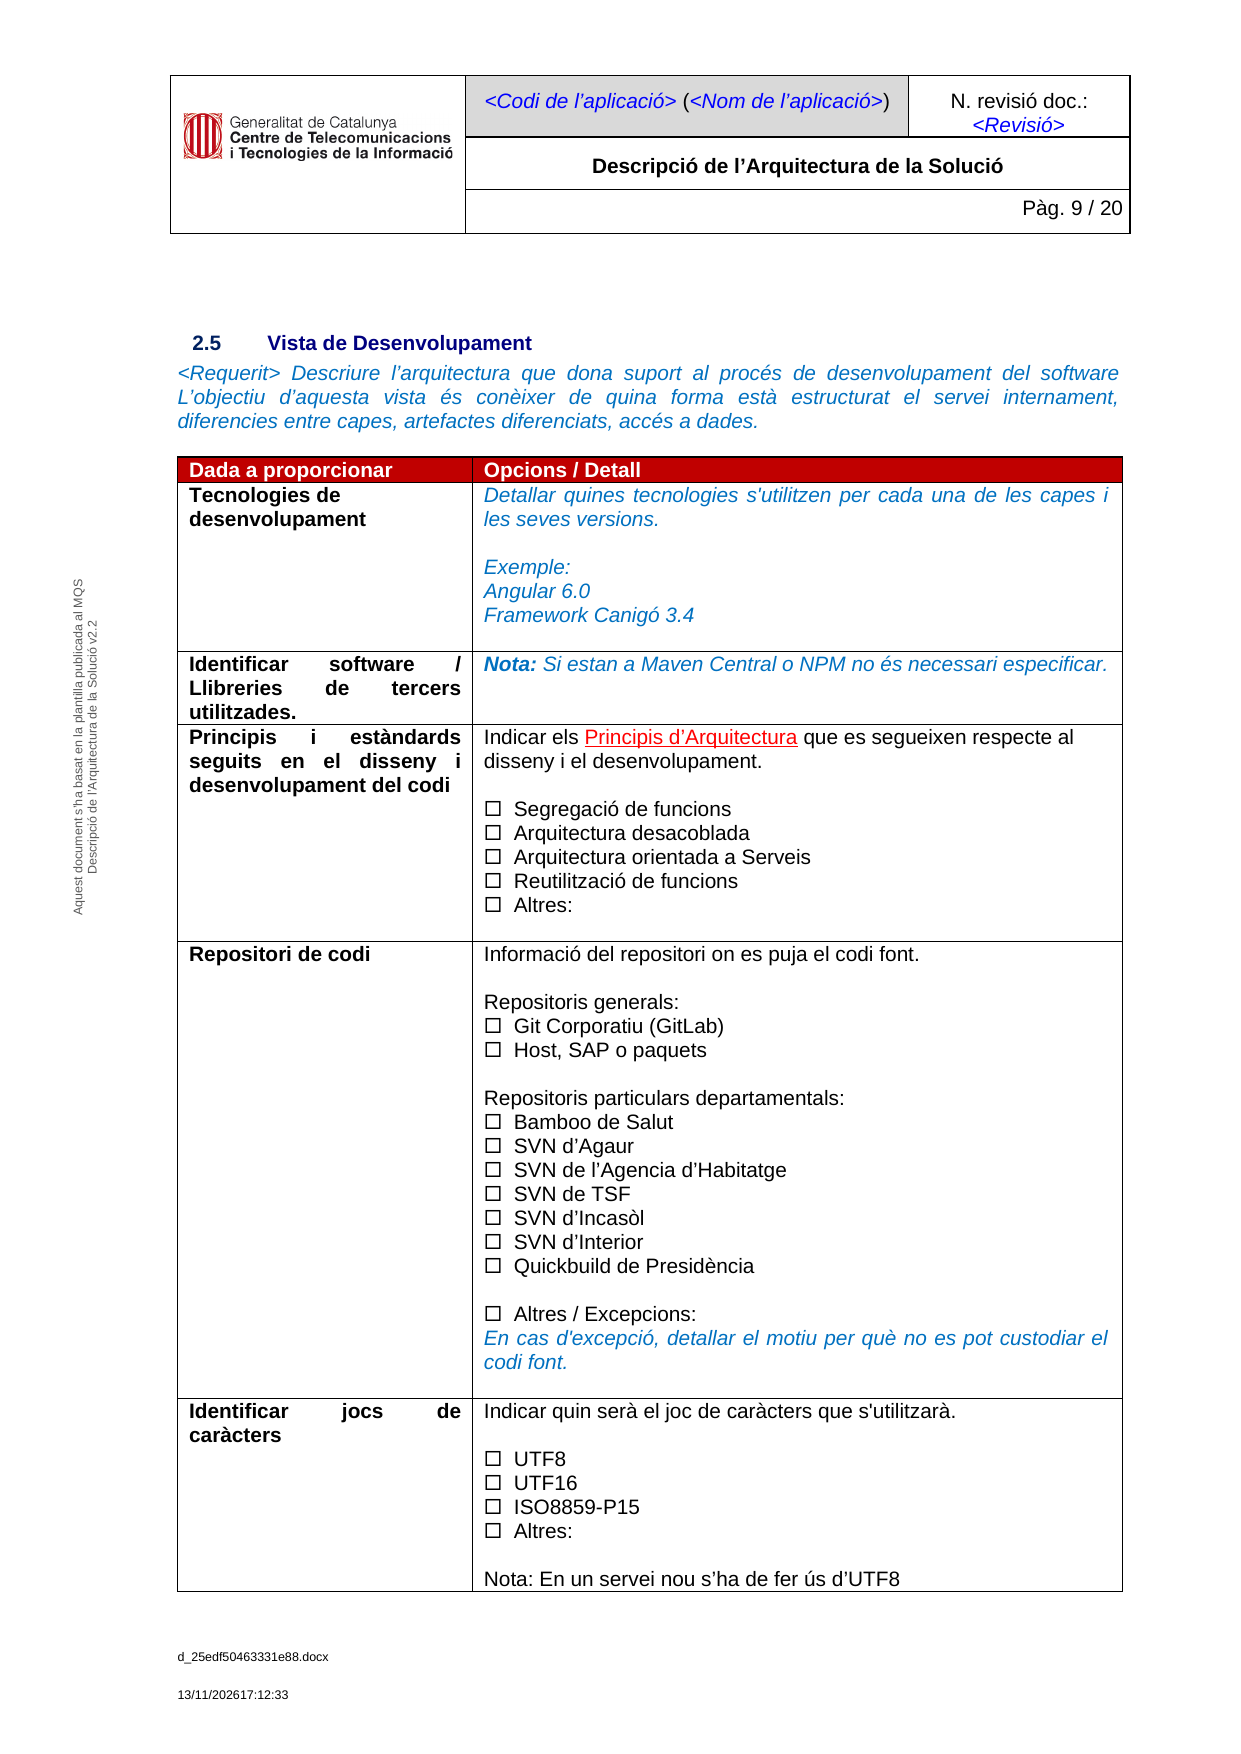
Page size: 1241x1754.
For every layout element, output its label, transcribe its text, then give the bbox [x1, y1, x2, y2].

table_cell Indicar els Principis d’Arquitectura que es segueixen respecte al disseny i el desenvolupament. Segregació de funcions Arquitectura desacoblada Arquitectura orientada a Serveis Reutilització de funcions Altres: [473, 725, 1122, 941]
table_cell Indicar quin serà el joc de caràcters que s'utilitzarà. UTF8 UTF16 ISO8859-P15 Altres: Nota: En un servei nou s’ha de fer ús d’UTF8 [473, 1399, 1122, 1591]
table_header Dada a proporcionar [178, 458, 472, 482]
table_cell Repositori de codi [178, 942, 472, 1398]
table_cell Tecnologies de desenvolupament [178, 483, 472, 651]
subtitle Vista de Desenvolupament [192, 330, 1122, 354]
table_cell Nota: Si estan a Maven Central o NPM no és necessari especificar. [473, 652, 1122, 724]
table_cell Principis i estàndards seguits en el disseny i desenvolupament del codi [178, 725, 472, 941]
table_cell Identificar jocs de caràcters [178, 1399, 472, 1591]
text <Requerit> Descriure l’arquitectura que dona suport al procés de desenvolupament del software L’objectiu d’aquesta vista és conèixer de quina forma està estructurat el servei internament, diferencies entre capes, artefactes diferenciats, accés a dades. [177, 361, 1122, 432]
picture [183, 113, 453, 161]
table_header Opcions / Detall [473, 458, 1122, 482]
table_cell Informació del repositori on es puja el codi font. Repositoris generals: Git Corporatiu (GitLab) Host, SAP o paquets Repositoris particulars departamentals: Bamboo de Salut SVN d’Agaur SVN de l’Agencia d’Habitatge SVN de TSF SVN d’Incasòl SVN d’Interior Quickbuild de Presidència Altres / Excepcions: En cas d'excepció, detallar el motiu per què no es pot custodiar el codi font. [473, 942, 1122, 1398]
table_cell Identificar software / Llibreries de tercers utilitzades. [178, 652, 472, 724]
table_cell Detallar quines tecnologies s'utilitzen per cada una de les capes i les seves versions. Exemple: Angular 6.0 Framework Canigó 3.4 [473, 483, 1122, 651]
